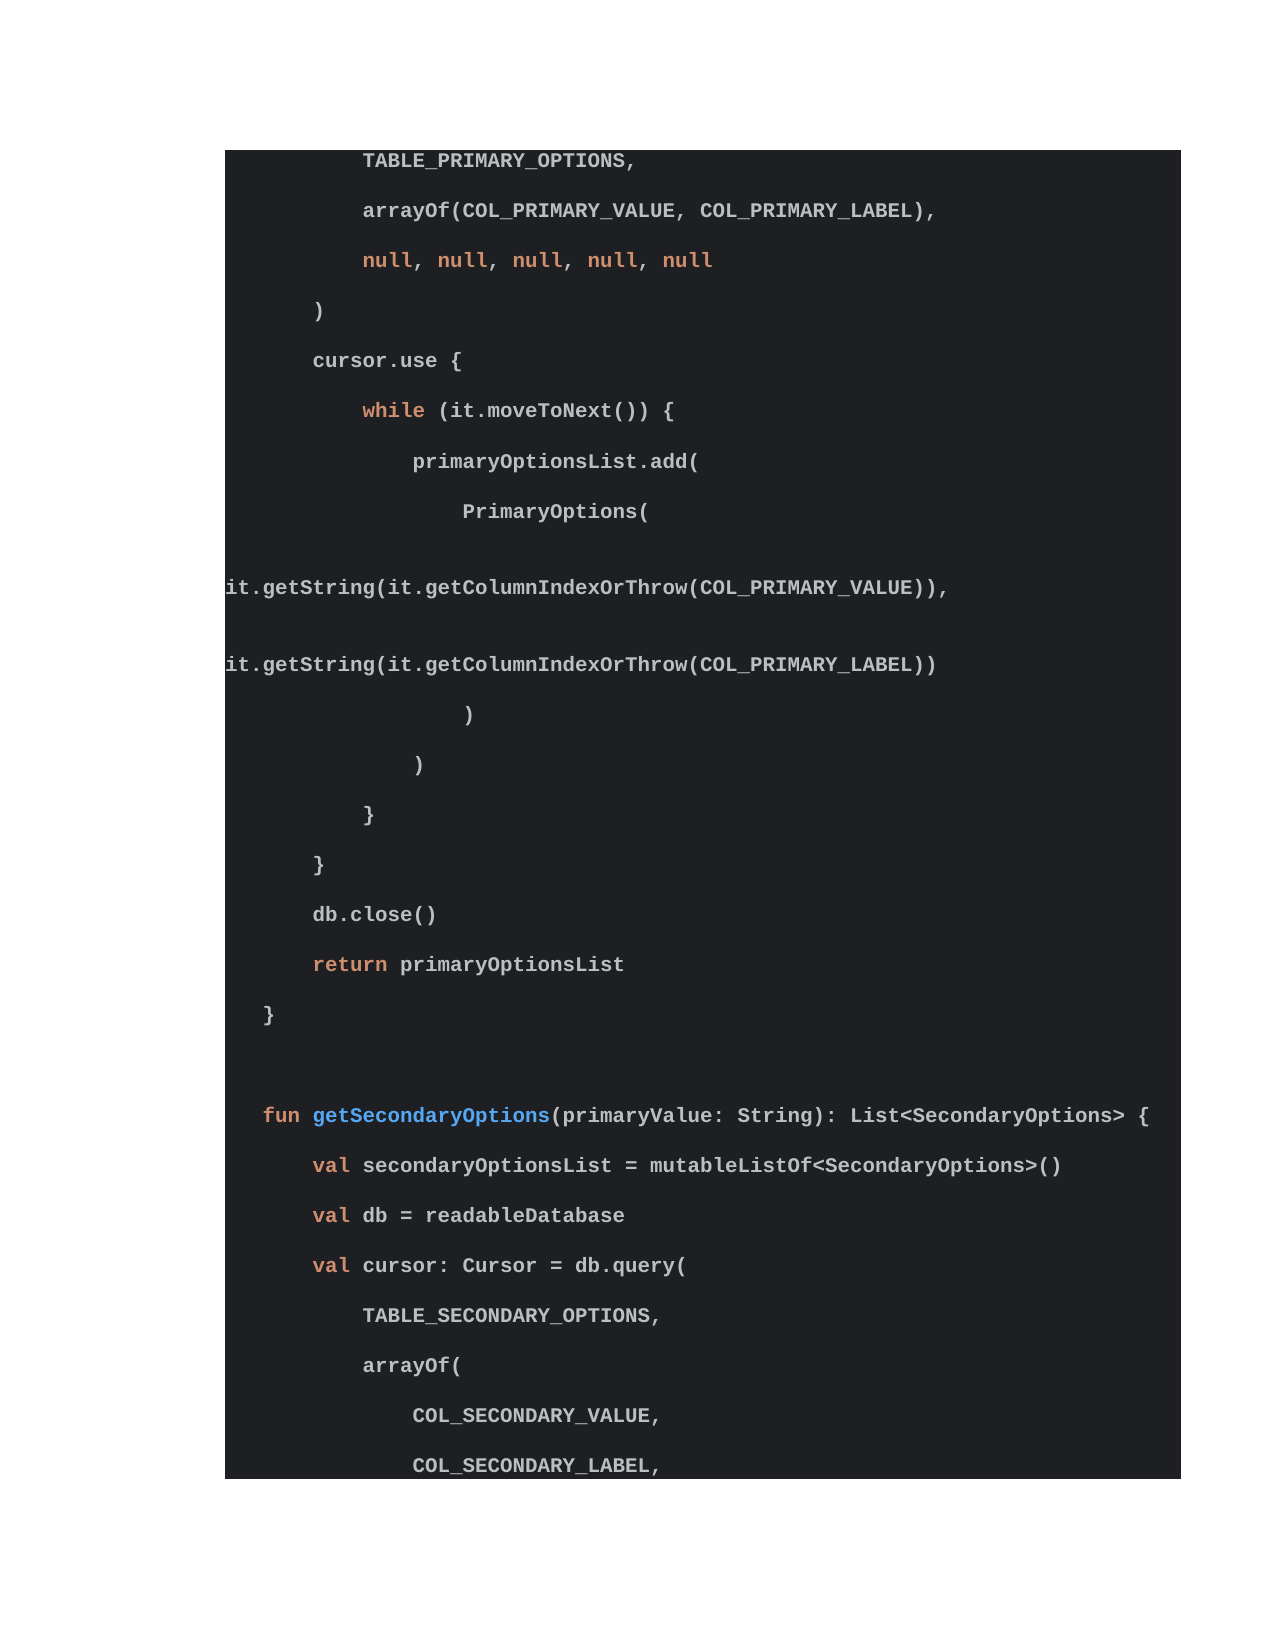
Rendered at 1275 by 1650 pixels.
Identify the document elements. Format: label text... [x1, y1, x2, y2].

text val secondaryOptionsList = mutableListOf<SecondaryOptions>() [225, 1155, 1181, 1178]
text while (it.moveToNext()) { [225, 401, 1181, 424]
text } [225, 1004, 1181, 1028]
text it.getString(it.getColumnIndexOrThrow(COL_PRIMARY_VALUE)), [225, 551, 1181, 601]
text COL_SECONDARY_VALUE, [225, 1405, 1181, 1429]
text ) [225, 754, 1181, 777]
text primaryOptionsList.add( [225, 451, 1181, 474]
text PrimaryOptions( [225, 501, 1181, 524]
text COL_SECONDARY_LABEL, [225, 1455, 1181, 1479]
text it.getString(it.getColumnIndexOrThrow(COL_PRIMARY_LABEL)) [225, 627, 1181, 677]
text null, null, null, null, null [225, 250, 1181, 274]
text ) [225, 704, 1181, 727]
text cursor.use { [225, 350, 1181, 374]
text arrayOf( [225, 1355, 1181, 1379]
text } [225, 804, 1181, 828]
text TABLE_SECONDARY_OPTIONS, [225, 1305, 1181, 1329]
text val db = readableDatabase [225, 1205, 1181, 1228]
text arrayOf(COL_PRIMARY_VALUE, COL_PRIMARY_LABEL), [225, 200, 1181, 224]
text db.close() [225, 904, 1181, 928]
text TABLE_PRIMARY_OPTIONS, [225, 150, 1181, 174]
text val cursor: Cursor = db.query( [225, 1255, 1181, 1278]
text } [225, 854, 1181, 878]
text return primaryOptionsList [225, 954, 1181, 978]
text fun getSecondaryOptions(primaryValue: String): List<SecondaryOptions> { [225, 1104, 1181, 1128]
text ) [225, 300, 1181, 324]
